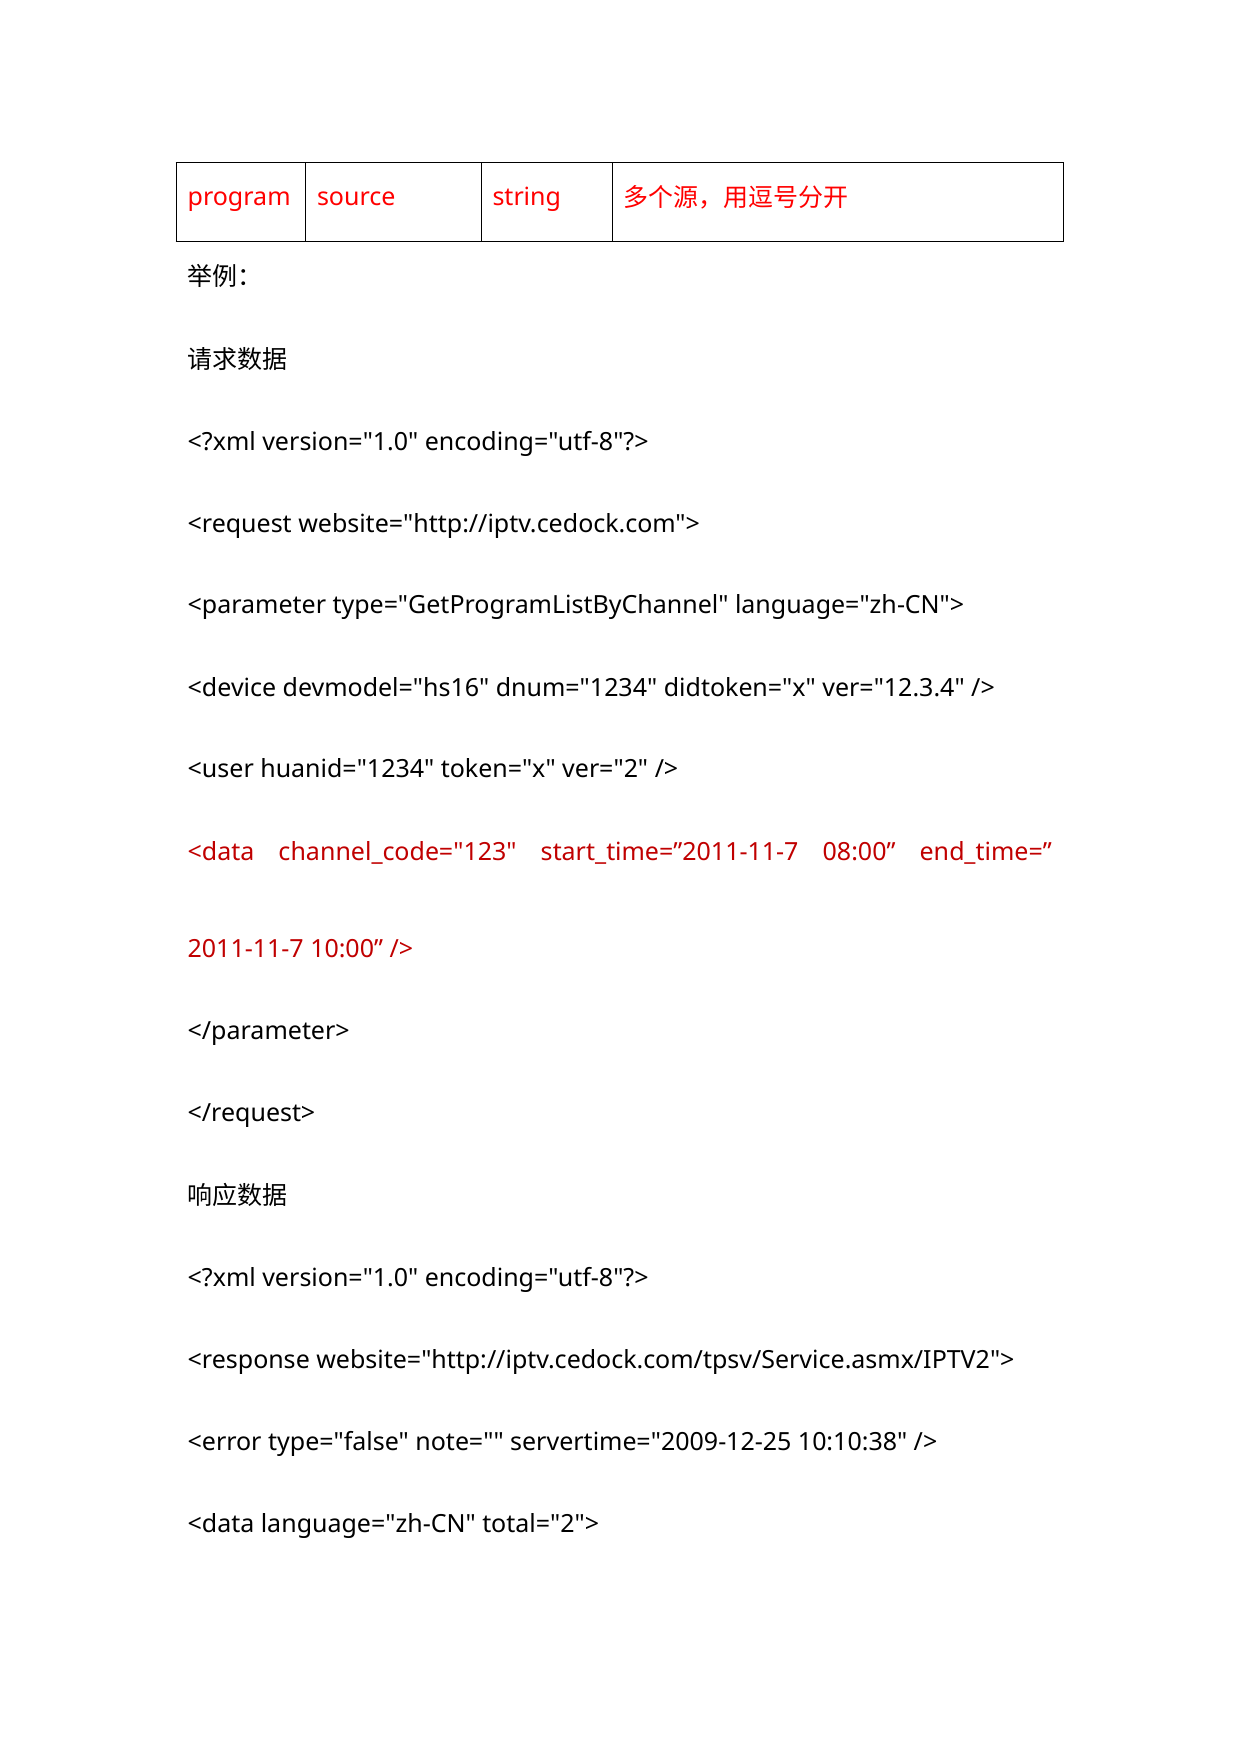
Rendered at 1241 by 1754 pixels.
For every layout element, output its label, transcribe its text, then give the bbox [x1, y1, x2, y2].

text <parameter type="GetProgramListByChannel" language="zh-CN"> [187, 572, 1053, 637]
text <request website="http://iptv.cedock.com"> [187, 490, 1053, 555]
text <data channel_code="123" start_time=”2011-11-7 08:00” end_time=” 2011-11-7 10:00” /> [187, 818, 1053, 980]
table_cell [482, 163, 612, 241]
text <user huanid="1234" token="x" ver="2" /> [187, 736, 1053, 801]
text 请求数据 [187, 325, 1053, 390]
text 响应数据 [187, 1161, 1053, 1226]
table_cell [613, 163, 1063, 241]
text <error type="false" note="" servertime="2009-12-25 10:10:38" /> [187, 1408, 1053, 1473]
text <?xml version="1.0" encoding="utf-8"?> [187, 1244, 1053, 1309]
text </request> [187, 1079, 1053, 1144]
text </parameter> [187, 997, 1053, 1062]
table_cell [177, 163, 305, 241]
text <data language="zh-CN" total="2"> [187, 1490, 1053, 1555]
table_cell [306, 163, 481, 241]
text <device devmodel="hs16" dnum="1234" didtoken="x" ver="12.3.4" /> [187, 654, 1053, 719]
text <?xml version="1.0" encoding="utf-8"?> [187, 408, 1053, 473]
text <response website="http://iptv.cedock.com/tpsv/Service.asmx/IPTV2"> [187, 1326, 1053, 1391]
text 举例： [187, 242, 1053, 307]
